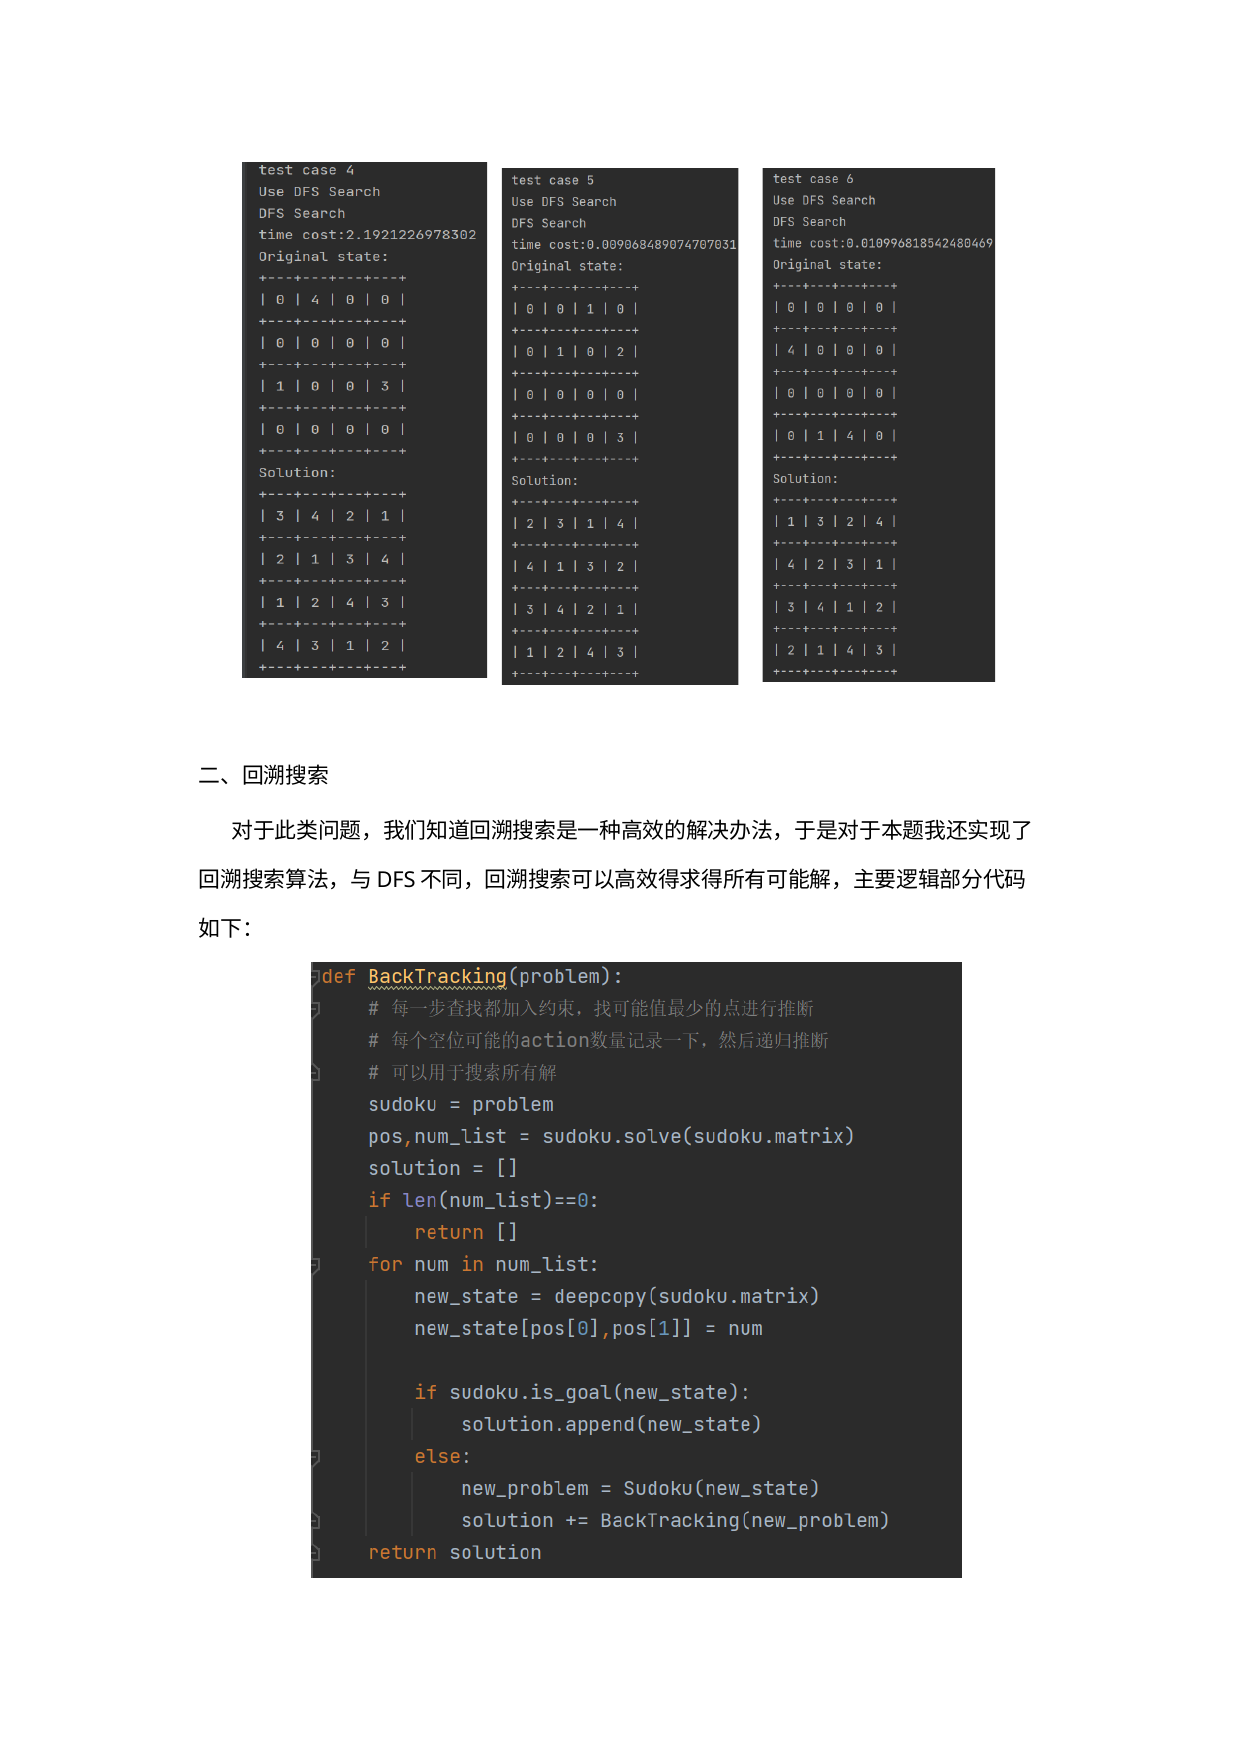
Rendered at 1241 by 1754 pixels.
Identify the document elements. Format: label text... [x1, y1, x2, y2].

text 对于此类问题，我们知道回溯搜索是一种高效的解决办法，于是对于本题我还实现了回溯搜索算法，与DFS不同，回溯搜索可以高效得求得所有可能解，主要逻辑部分代码如下： [198, 813, 1042, 943]
picture [501, 168, 739, 685]
text 二、回溯搜索 [198, 758, 1042, 790]
picture [311, 962, 962, 1578]
picture [762, 168, 996, 682]
picture [242, 162, 488, 678]
